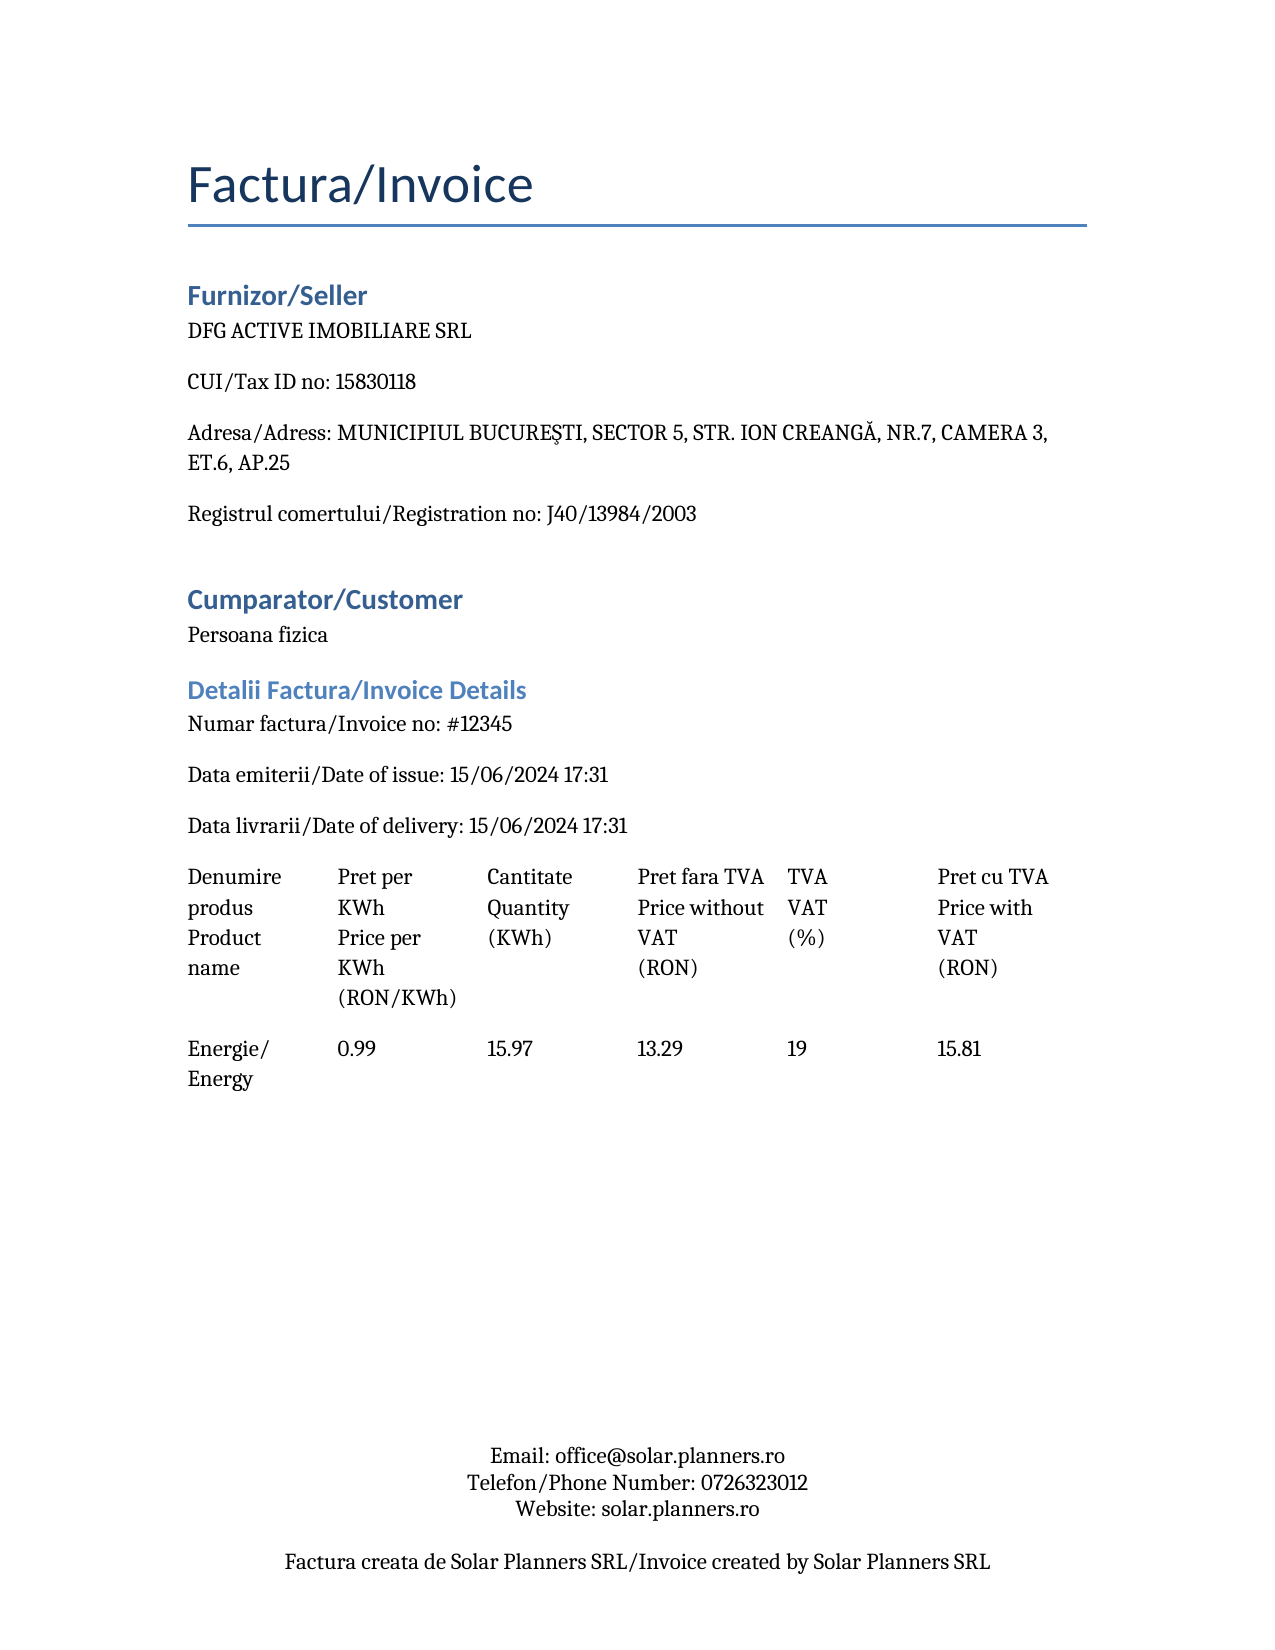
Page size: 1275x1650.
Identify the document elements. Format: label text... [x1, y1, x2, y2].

text DFG ACTIVE IMOBILIARE SRL [187, 317, 1087, 344]
table_cell 13.29 [626, 1036, 776, 1117]
subtitle Furnizor/Seller [187, 277, 1087, 312]
title Factura/Invoice [187, 150, 1087, 227]
text Data livrarii/Date of delivery: 15/06/2024 17:31 [187, 813, 1087, 839]
table_cell 15.97 [476, 1036, 626, 1117]
table_cell 0.99 [326, 1036, 476, 1117]
subtitle Detalii Factura/Invoice Details [187, 673, 1087, 706]
text Data emiterii/Date of issue: 15/06/2024 17:31 [187, 762, 1087, 788]
text Registrul comertului/Registration no: J40/13984/2003 [187, 501, 1087, 527]
table_header Cantitate Quantity (KWh) [476, 864, 626, 1036]
table_header Pret per KWh Price per KWh (RON/KWh) [326, 864, 476, 1036]
text Numar factura/Invoice no: #12345 [187, 711, 1087, 737]
table_cell Energie/Energy [176, 1036, 326, 1117]
table_header TVA VAT (%) [776, 864, 926, 1036]
subtitle Cumparator/Customer [187, 581, 1087, 617]
text CUI/Tax ID no: 15830118 [187, 368, 1087, 395]
text Persoana fizica [187, 622, 1087, 648]
table_cell 19 [776, 1036, 926, 1117]
table_header Pret cu TVA Price with VAT (RON) [926, 864, 1076, 1036]
table_header Pret fara TVA Price without VAT (RON) [626, 864, 776, 1036]
table_cell 15.81 [926, 1036, 1076, 1117]
text Adresa/Adress: MUNICIPIUL BUCUREŞTI, SECTOR 5, STR. ION CREANGĂ, NR.7, CAMERA 3, ET.6, AP.25 [187, 419, 1087, 476]
table_header Denumire produs Product name [176, 864, 326, 1036]
